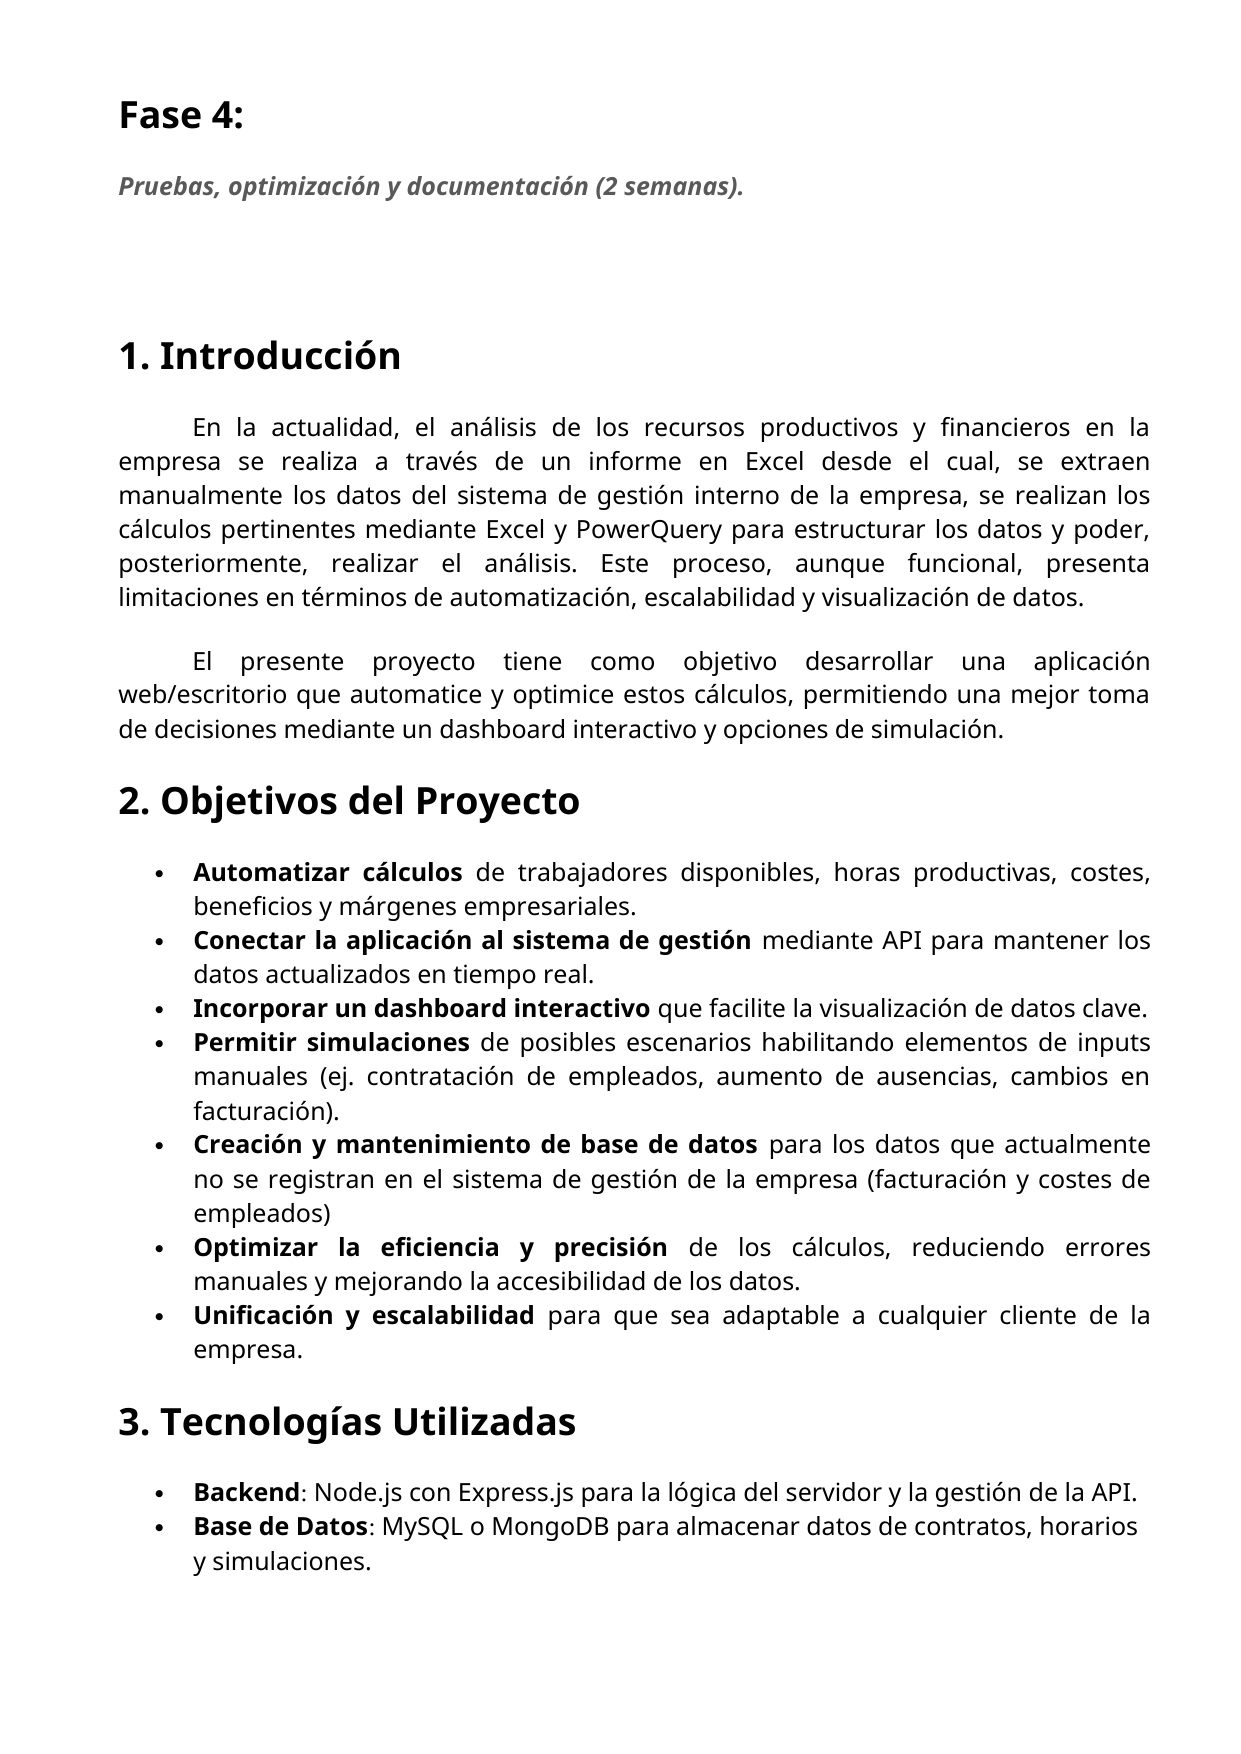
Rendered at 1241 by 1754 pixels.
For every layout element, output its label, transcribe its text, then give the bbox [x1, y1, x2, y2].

list Optimizar la eficiencia y precisión de los cálculos, reduciendo errores manuales y mejorando la accesibilidad de los datos. [156, 1229, 1152, 1297]
subtitle 1. Introducción [118, 329, 1152, 380]
list Base de Datos: MySQL o MongoDB para almacenar datos de contratos, horarios y simulaciones. [156, 1509, 1152, 1577]
list Automatizar cálculos de trabajadores disponibles, horas productivas, costes, beneficios y márgenes empresariales. [156, 855, 1152, 923]
subtitle 3. Tecnologías Utilizadas [118, 1395, 1152, 1446]
list Conectar la aplicación al sistema de gestión mediante API para mantener los datos actualizados en tiempo real. [156, 923, 1152, 991]
subtitle 2. Objetivos del Proyecto [118, 774, 1152, 826]
text En la actualidad, el análisis de los recursos productivos y financieros en la empresa se realiza a través de un informe en Excel desde el cual, se extraen manualmente los datos del sistema de gestión interno de la empresa, se realizan los cálculos pertinentes mediante Excel y PowerQuery para estructurar los datos y poder, posteriormente, realizar el análisis. Este proceso, aunque funcional, presenta limitaciones en términos de automatización, escalabilidad y visualización de datos. [118, 409, 1152, 614]
text El presente proyecto tiene como objetivo desarrollar una aplicación web/escritorio que automatice y optimice estos cálculos, permitiendo una mejor toma de decisiones mediante un dashboard interactivo y opciones de simulación. [118, 643, 1152, 745]
list Permitir simulaciones de posibles escenarios habilitando elementos de inputs manuales (ej. contratación de empleados, aumento de ausencias, cambios en facturación). [156, 1025, 1152, 1127]
subtitle Pruebas, optimización y documentación (2 semanas). [118, 169, 1152, 203]
list Incorporar un dashboard interactivo que facilite la visualización de datos clave. [156, 991, 1152, 1025]
subtitle Fase 4: [118, 89, 1152, 140]
list Unificación y escalabilidad para que sea adaptable a cualquier cliente de la empresa. [156, 1297, 1152, 1366]
list Backend: Node.js con Express.js para la lógica del servidor y la gestión de la API. [156, 1475, 1152, 1509]
